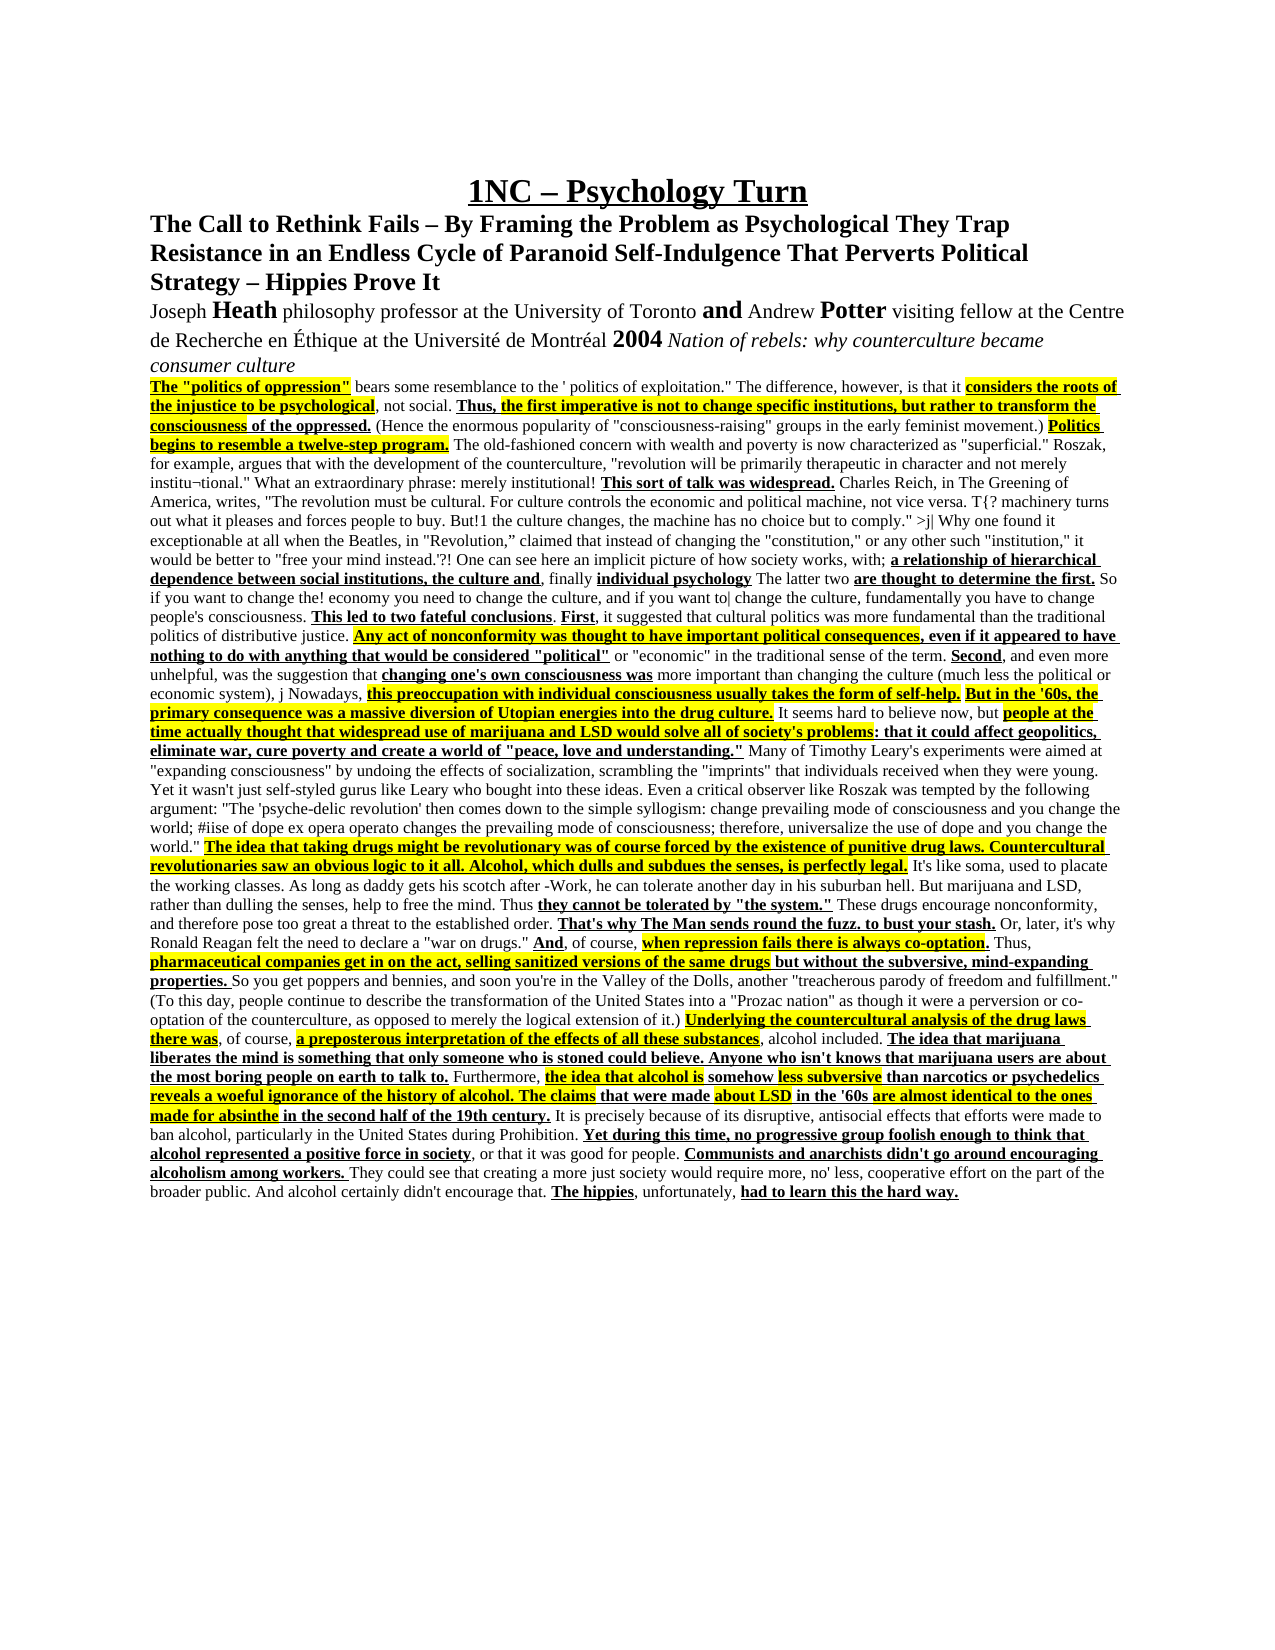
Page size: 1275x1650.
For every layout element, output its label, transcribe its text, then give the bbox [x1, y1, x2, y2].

text Joseph Heath philosophy professor at the University of Toronto and Andrew Potter visiting fellow at the Centre de Recherche en Éthique at the Université de Montréal 2004 Nation of rebels: why counterculture became consumer culture [150, 295, 1125, 377]
text The "politics of oppression" bears some resemblance to the ' politics of exploitation." The difference, however, is that it considers the roots of the injustice to be psychological, not social. Thus, the first imperative is not to change specific institutions, but rather to transform the consciousness of the oppressed. (Hence the enormous popularity of "consciousness-raising" groups in the early feminist movement.) Politics begins to resemble a twelve-step program. The old-fashioned concern with wealth and poverty is now characterized as "superficial." Roszak, for example, argues that with the development of the counterculture, "revolution will be primarily therapeutic in character and not merely institu¬tional." What an extraordinary phrase: merely institutional! This sort of talk was widespread. Charles Reich, in The Greening of America, writes, "The revolution must be cultural. For culture controls the economic and political machine, not vice versa. T{? machinery turns out what it pleases and forces people to buy. But!1 the culture changes, the machine has no choice but to comply." >j| Why one found it exceptionable at all when the Beatles, in "Revolution,” claimed that instead of changing the "constitution," or any other such "institution," it would be better to "free your mind instead.'?! One can see here an implicit picture of how society works, with; a relationship of hierarchical dependence between social institutions, the culture and, finally individual psychology The latter two are thought to determine the first. So if you want to change the! economy you need to change the culture, and if you want to| change the culture, fundamentally you have to change people's consciousness. This led to two fateful conclusions. First, it suggested that cultural politics was more fundamental than the traditional politics of distributive justice. Any act of nonconformity was thought to have important political consequences, even if it appeared to have nothing to do with anything that would be considered "political" or "economic" in the traditional sense of the term. Second, and even more unhelpful, was the suggestion that changing one's own consciousness was more important than changing the culture (much less the political or economic system), j Nowadays, this preoccupation with individual consciousness usually takes the form of self-help. But in the '60s, the primary consequence was a massive diversion of Utopian energies into the drug culture. It seems hard to believe now, but people at the time actually thought that widespread use of marijuana and LSD would solve all of society's problems: that it could affect geopolitics, eliminate war, cure poverty and create a world of "peace, love and understanding." Many of Timothy Leary's experiments were aimed at "expanding consciousness" by undoing the effects of socialization, scrambling the "imprints" that individuals received when they were young. Yet it wasn't just self-styled gurus like Leary who bought into these ideas. Even a critical observer like Roszak was tempted by the following argument: "The 'psyche-delic revolution' then comes down to the simple syllogism: change prevailing mode of consciousness and you change the world; #iise of dope ex opera operato changes the prevailing mode of consciousness; therefore, universalize the use of dope and you change the world." The idea that taking drugs might be revolutionary was of course forced by the existence of punitive drug laws. Countercultural revolutionaries saw an obvious logic to it all. Alcohol, which dulls and subdues the senses, is perfectly legal. It's like soma, used to placate the working classes. As long as daddy gets his scotch after -Work, he can tolerate another day in his suburban hell. But marijuana and LSD, rather than dulling the senses, help to free the mind. Thus they cannot be tolerated by "the system." These drugs encourage nonconformity, and therefore pose too great a threat to the established order. That's why The Man sends round the fuzz. to bust your stash. Or, later, it's why Ronald Reagan felt the need to declare a "war on drugs." And, of course, when repression fails there is always co-optation. Thus, pharmaceutical companies get in on the act, selling sanitized versions of the same drugs but without the subversive, mind-expanding properties. So you get poppers and bennies, and soon you're in the Valley of the Dolls, another "treacherous parody of freedom and fulfillment." (To this day, people continue to describe the transformation of the United States into a "Prozac nation" as though it were a perversion or co-optation of the counterculture, as opposed to merely the logical extension of it.) Underlying the countercultural analysis of the drug laws there was, of course, a preposterous interpretation of the effects of all these substances, alcohol included. The idea that marijuana liberates the mind is something that only someone who is stoned could believe. Anyone who isn't knows that marijuana users are about the most boring people on earth to talk to. Furthermore, the idea that alcohol is somehow less subversive than narcotics or psychedelics reveals a woeful ignorance of the history of alcohol. The claims that were made about LSD in the '60s are almost identical to the ones made for absinthe in the second half of the 19th century. It is precisely because of its disruptive, antisocial effects that efforts were made to ban alcohol, particularly in the United States during Prohibition. Yet during this time, no progressive group foolish enough to think that alcohol represented a positive force in society, or that it was good for people. Communists and anarchists didn't go around encouraging alcoholism among workers. They could see that creating a more just society would require more, no' less, cooperative effort on the part of the broader public. And alcohol certainly didn't encourage that. The hippies, unfortunately, had to learn this the hard way. [150, 377, 1125, 1201]
subtitle 1NC – Psychology Turn [150, 171, 1125, 209]
text The Call to Rethink Fails – By Framing the Problem as Psychological They Trap Resistance in an Endless Cycle of Paranoid Self-Indulgence That Perverts Political Strategy – Hippies Prove It [150, 209, 1125, 295]
